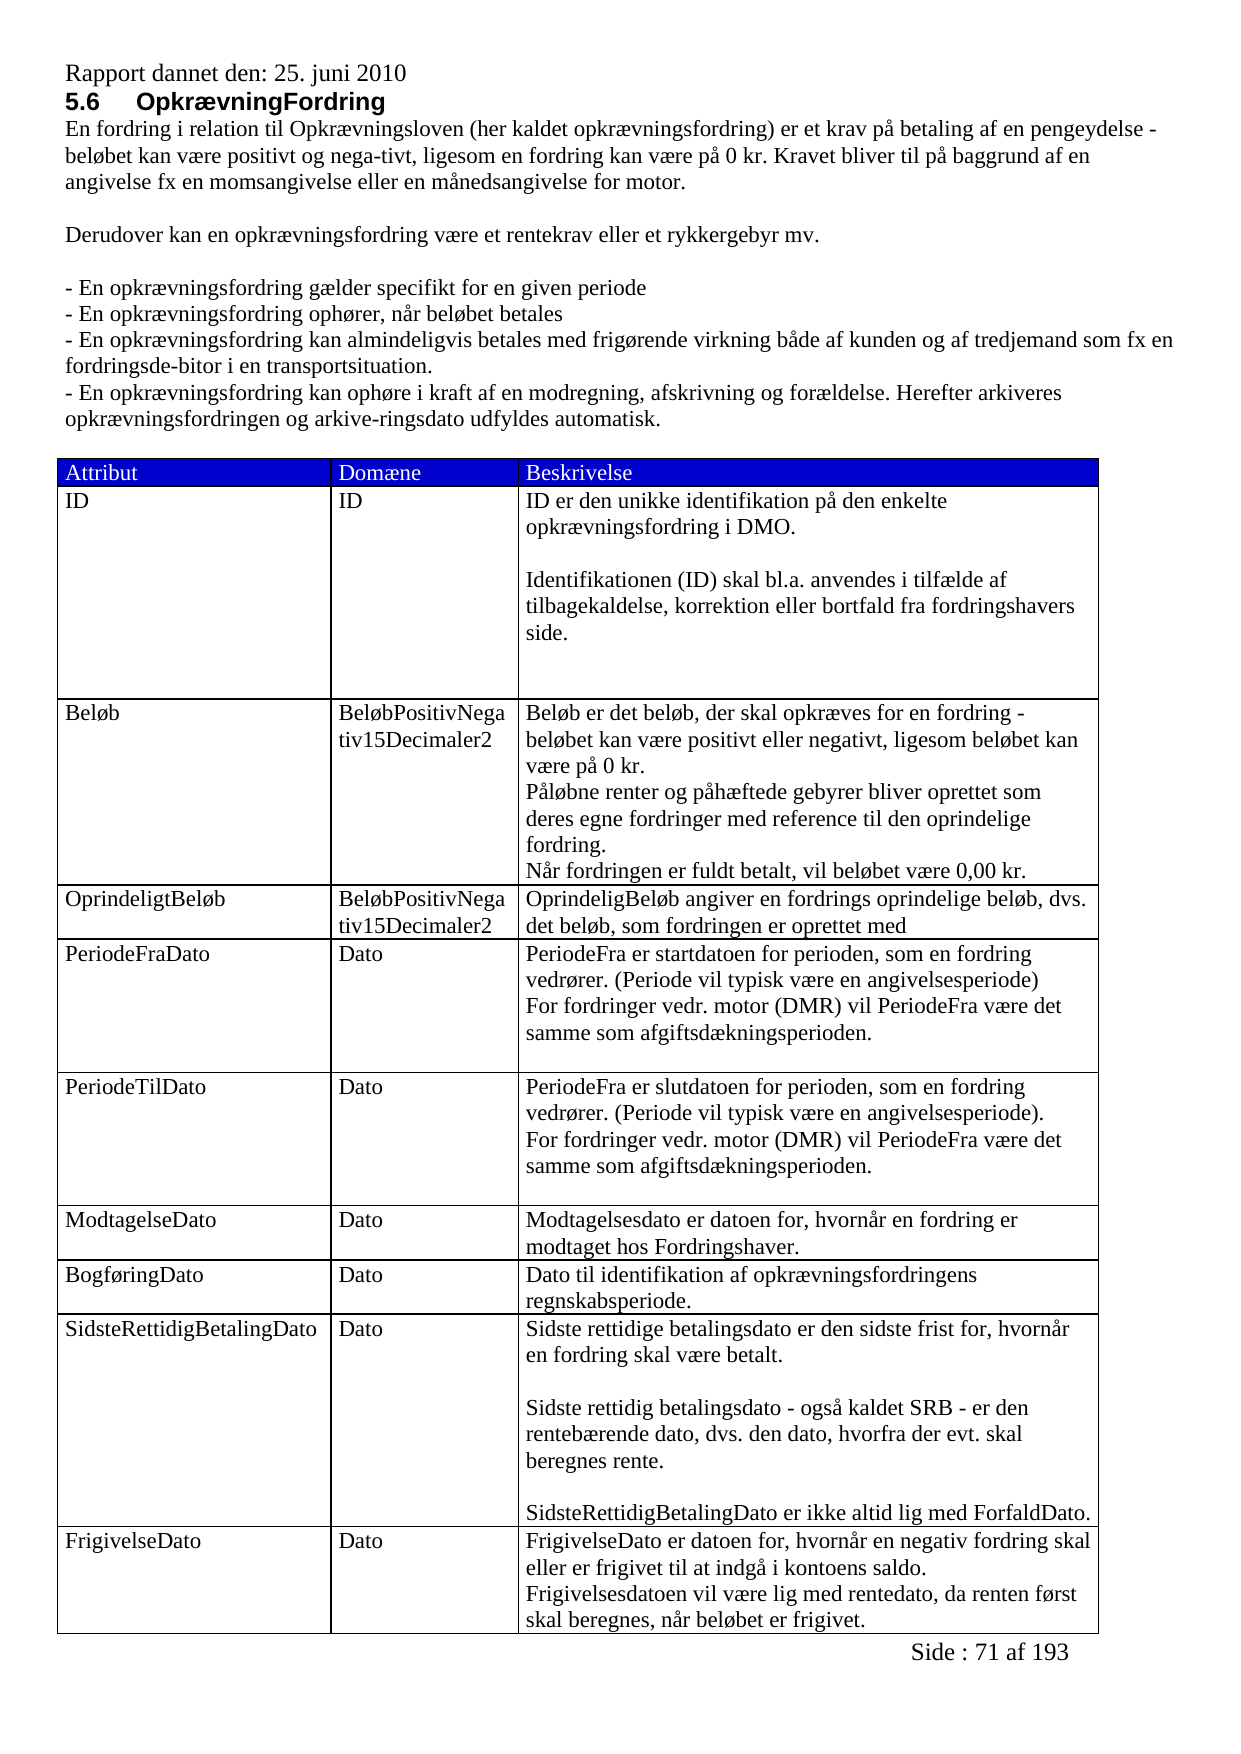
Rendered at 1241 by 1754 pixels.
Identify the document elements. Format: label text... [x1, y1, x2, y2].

table_cell PeriodeFraDato [58, 940, 330, 1071]
table_cell SidsteRettidigBetalingDato [58, 1315, 330, 1526]
table_cell ID [332, 487, 518, 698]
table_cell Dato [332, 1315, 518, 1526]
table_cell ModtagelseDato [58, 1206, 330, 1259]
table_cell FrigivelseDato er datoen for, hvornår en negativ fordring skal eller er frigivet til at indgå i kontoens saldo. Frigivelsesdatoen vil være lig med rentedato, da renten først skal beregnes, når beløbet er frigivet. [519, 1527, 1098, 1633]
table_cell Dato [332, 1527, 518, 1633]
table_cell Dato [332, 1206, 518, 1259]
table_header Beskrivelse [519, 459, 1098, 485]
table_cell Dato [332, 1261, 518, 1313]
table_cell ID er den unikke identifikation på den enkelte opkrævningsfordring i DMO. Identifikationen (ID) skal bl.a. anvendes i tilfælde af tilbagekaldelse, korrektion eller bortfald fra fordringshavers side. [519, 487, 1098, 698]
table_cell PeriodeFra er startdatoen for perioden, som en fordring vedrører. (Periode vil typisk være en angivelsesperiode) For fordringer vedr. motor (DMR) vil PeriodeFra være det samme som afgiftsdækningsperioden. [519, 940, 1098, 1071]
text - En opkrævningsfordring gælder specifikt for en given periode [65, 273, 1181, 300]
table_cell Beløb er det beløb, der skal opkræves for en fordring - beløbet kan være positivt eller negativt, ligesom beløbet kan være på 0 kr. Påløbne renter og påhæftede gebyrer bliver oprettet som deres egne fordringer med reference til den oprindelige fordring. Når fordringen er fuldt betalt, vil beløbet være 0,00 kr. [519, 700, 1098, 884]
table_header Domæne [332, 459, 518, 485]
table_cell FrigivelseDato [58, 1527, 330, 1633]
table_cell Dato til identifikation af opkrævningsfordringens regnskabsperiode. [519, 1261, 1098, 1313]
table_cell Dato [332, 940, 518, 1071]
table_cell Modtagelsesdato er datoen for, hvornår en fordring er modtaget hos Fordringshaver. [519, 1206, 1098, 1259]
table_cell OprindeligtBeløb [58, 886, 330, 938]
table_header Attribut [58, 459, 330, 485]
table_cell ID [58, 487, 330, 698]
table_cell Beløb [58, 700, 330, 884]
table_cell PeriodeFra er slutdatoen for perioden, som en fordring vedrører. (Periode vil typisk være en angivelsesperiode). For fordringer vedr. motor (DMR) vil PeriodeFra være det samme som afgiftsdækningsperioden. [519, 1073, 1098, 1205]
table_cell Dato [332, 1073, 518, 1205]
text - En opkrævningsfordring kan ophøre i kraft af en modregning, afskrivning og forældelse. Herefter arkiveres opkrævningsfordringen og arkive-ringsdato udfyldes automatisk. [65, 379, 1181, 432]
text - En opkrævningsfordring ophører, når beløbet betales [65, 300, 1181, 326]
text - En opkrævningsfordring kan almindeligvis betales med frigørende virkning både af kunden og af tredjemand som fx en fordringsde-bitor i en transportsituation. [65, 326, 1181, 379]
table_cell OprindeligBeløb angiver en fordrings oprindelige beløb, dvs. det beløb, som fordringen er oprettet med [519, 886, 1098, 938]
table_cell BeløbPositivNegativ15Decimaler2 [332, 886, 518, 938]
table_cell PeriodeTilDato [58, 1073, 330, 1205]
table_cell BogføringDato [58, 1261, 330, 1313]
table_cell Sidste rettidige betalingsdato er den sidste frist for, hvornår en fordring skal være betalt. Sidste rettidig betalingsdato - også kaldet SRB - er den rentebærende dato, dvs. den dato, hvorfra der evt. skal beregnes rente. SidsteRettidigBetalingDato er ikke altid lig med ForfaldDato. [519, 1315, 1098, 1526]
text En fordring i relation til Opkrævningsloven (her kaldet opkrævningsfordring) er et krav på betaling af en pengeydelse - beløbet kan være positivt og nega-tivt, ligesom en fordring kan være på 0 kr. Kravet bliver til på baggrund af en angivelse fx en momsangivelse eller en månedsangivelse for motor. [65, 115, 1181, 194]
subtitle OpkrævningFordring [65, 87, 1181, 115]
text Derudover kan en opkrævningsfordring være et rentekrav eller et rykkergebyr mv. [65, 221, 1181, 247]
table_cell BeløbPositivNegativ15Decimaler2 [332, 700, 518, 884]
